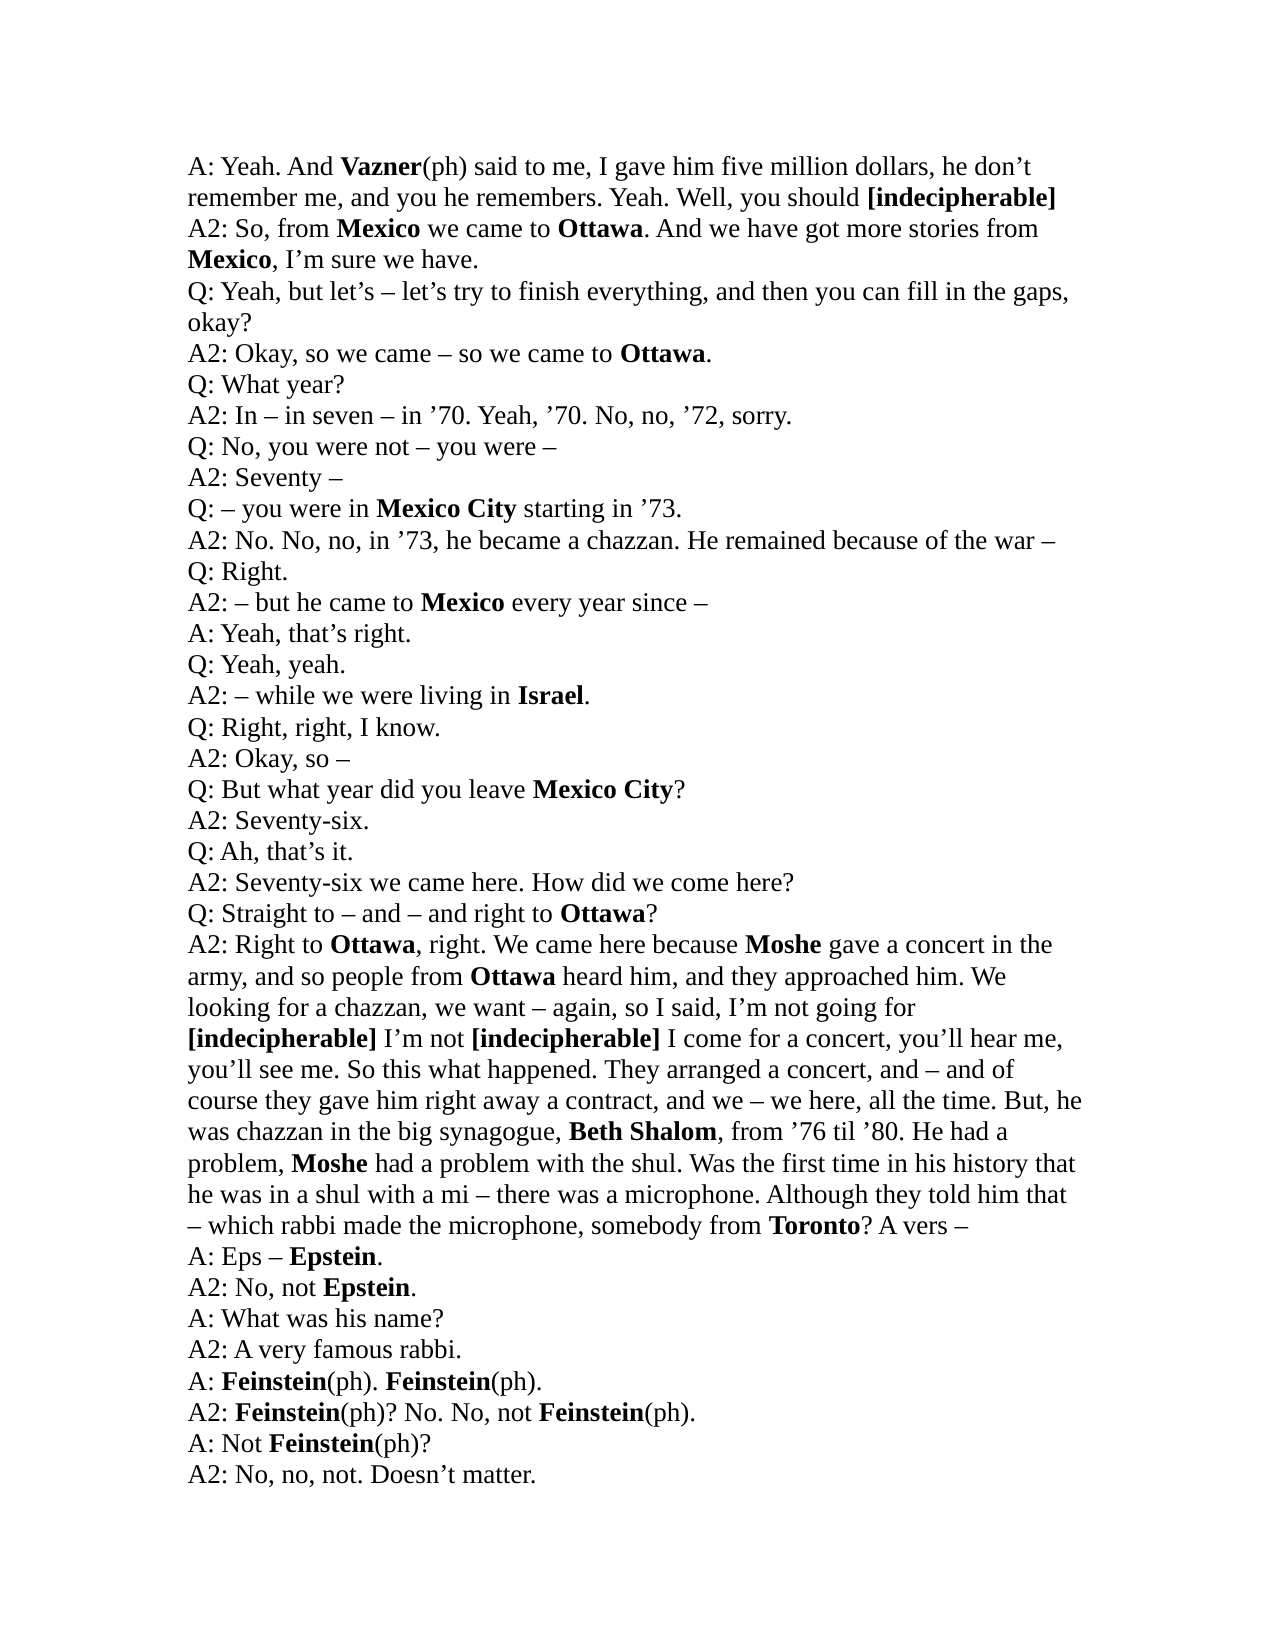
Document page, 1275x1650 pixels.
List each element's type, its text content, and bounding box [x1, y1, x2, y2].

text Q: Straight to – and – and right to Ottawa? [187, 897, 1087, 929]
text Q: Right. [187, 555, 1087, 586]
text A2: Seventy-six we came here. How did we come here? [187, 866, 1087, 897]
text A: Not Feinstein(ph)? [187, 1427, 1087, 1458]
text A2: Seventy-six. [187, 804, 1087, 835]
text A2: In – in seven – in ’70. Yeah, ’70. No, no, ’72, sorry. [187, 399, 1087, 430]
text A: What was his name? [187, 1302, 1087, 1333]
text A2: Right to Ottawa, right. We came here because Moshe gave a concert in the army, and so people from Ottawa heard him, and they approached him. We looking for a chazzan, we want – again, so I said, I’m not going for [indecipherable] I’m not [indecipherable] I come for a concert, you’ll hear me, you’ll see me. So this what happened. They arranged a concert, and – and of course they gave him right away a contract, and we – we here, all the time. But, he was chazzan in the big synagogue, Beth Shalom, from ’76 til ’80. He had a problem, Moshe had a problem with the shul. Was the first time in his history that he was in a shul with a mi – there was a microphone. Although they told him that – which rabbi made the microphone, somebody from Toronto? A vers – [187, 929, 1087, 1240]
text A2: So, from Mexico we came to Ottawa. And we have got more stories from Mexico, I’m sure we have. [187, 212, 1087, 274]
text A2: – while we were living in Israel. [187, 679, 1087, 711]
text A: Yeah. And Vazner(ph) said to me, I gave him five million dollars, he don’t remember me, and you he remembers. Yeah. Well, you should [indecipherable] [187, 150, 1087, 212]
text Q: Right, right, I know. [187, 711, 1087, 742]
text A: Yeah, that’s right. [187, 617, 1087, 648]
text A2: No, not Epstein. [187, 1271, 1087, 1302]
text A2: Seventy – [187, 461, 1087, 493]
text A2: No. No, no, in ’73, he became a chazzan. He remained because of the war – [187, 524, 1087, 555]
text A: Eps – Epstein. [187, 1240, 1087, 1271]
text A2: Feinstein(ph)? No. No, not Feinstein(ph). [187, 1396, 1087, 1427]
text Q: What year? [187, 368, 1087, 399]
text Q: No, you were not – you were – [187, 430, 1087, 461]
text A2: – but he came to Mexico every year since – [187, 586, 1087, 617]
text Q: Ah, that’s it. [187, 835, 1087, 866]
text Q: Yeah, yeah. [187, 648, 1087, 679]
text Q: Yeah, but let’s – let’s try to finish everything, and then you can fill in the gaps, okay? [187, 274, 1087, 337]
text A2: No, no, not. Doesn’t matter. [187, 1458, 1087, 1489]
text Q: – you were in Mexico City starting in ’73. [187, 493, 1087, 524]
text A: Feinstein(ph). Feinstein(ph). [187, 1365, 1087, 1396]
text A2: A very famous rabbi. [187, 1333, 1087, 1365]
text A2: Okay, so we came – so we came to Ottawa. [187, 337, 1087, 368]
text Q: But what year did you leave Mexico City? [187, 773, 1087, 804]
text A2: Okay, so – [187, 742, 1087, 773]
